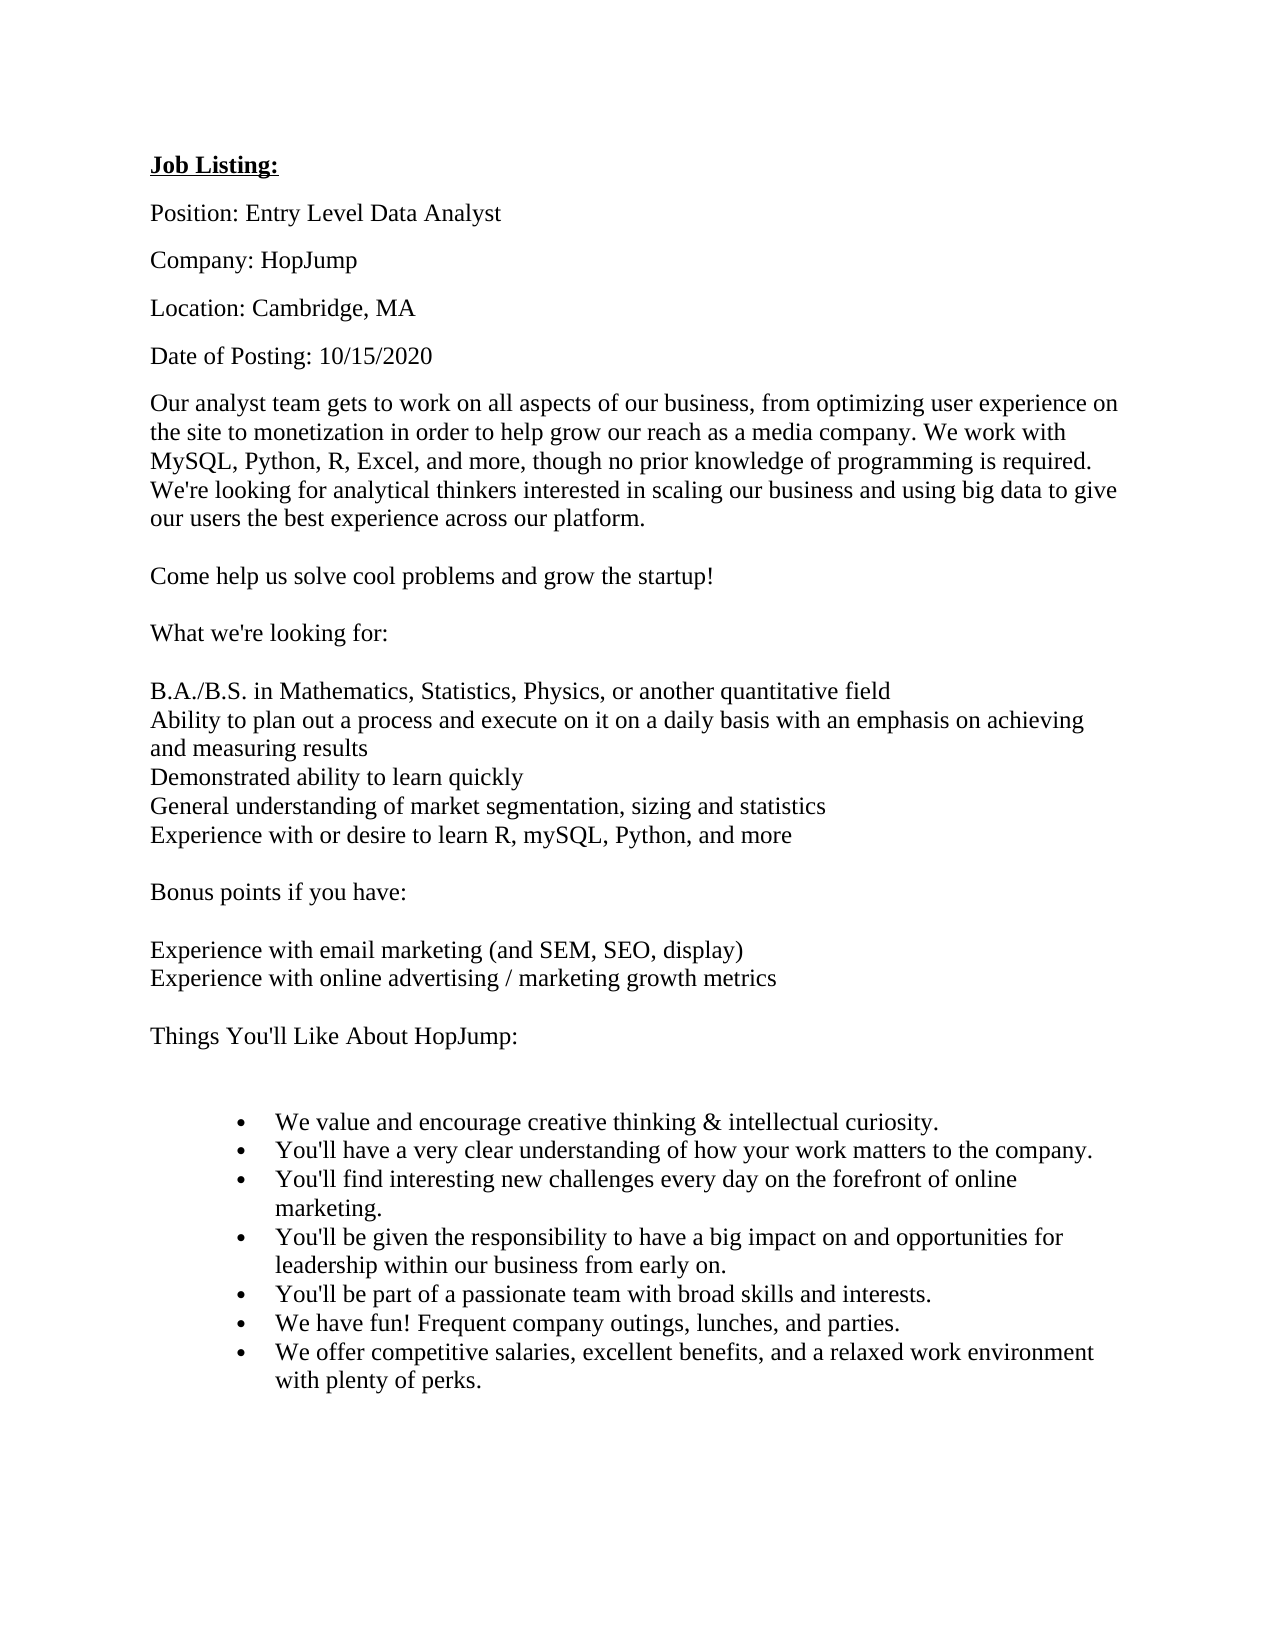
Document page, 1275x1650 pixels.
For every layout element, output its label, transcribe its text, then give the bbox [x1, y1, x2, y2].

text Date of Posting: 10/15/2020 [150, 341, 1125, 369]
text Location: Cambridge, MA [150, 293, 1125, 322]
list You'll be given the responsibility to have a big impact on and opportunities for leadership within our business from early on. [237, 1222, 1125, 1279]
list We have fun! Frequent company outings, lunches, and parties. [237, 1308, 1125, 1337]
list You'll find interesting new challenges every day on the forefront of online marketing. [237, 1164, 1125, 1222]
list You'll be part of a passionate team with broad skills and interests. [237, 1279, 1125, 1308]
list We value and encourage creative thinking & intellectual curiosity. [237, 1107, 1125, 1135]
list You'll have a very clear understanding of how your work matters to the company. [237, 1135, 1125, 1164]
text Job Listing: [150, 150, 1125, 179]
list We offer competitive salaries, excellent benefits, and a relaxed work environment with plenty of perks. [237, 1337, 1125, 1394]
text Position: Entry Level Data Analyst [150, 198, 1125, 226]
text Our analyst team gets to work on all aspects of our business, from optimizing user experience on the site to monetization in order to help grow our reach as a media company. We work with MySQL, Python, R, Excel, and more, though no prior knowledge of programming is required. We're looking for analytical thinkers interested in scaling our business and using big data to give our users the best experience across our platform. Come help us solve cool problems and grow the startup! What we're looking for: B.A./B.S. in Mathematics, Statistics, Physics, or another quantitative field Ability to plan out a process and execute on it on a daily basis with an emphasis on achieving and measuring results Demonstrated ability to learn quickly General understanding of market segmentation, sizing and statistics Experience with or desire to learn R, mySQL, Python, and more Bonus points if you have: Experience with email marketing (and SEM, SEO, display) Experience with online advertising / marketing growth metrics Things You'll Like About HopJump: [150, 388, 1125, 1107]
text Company: HopJump [150, 245, 1125, 274]
